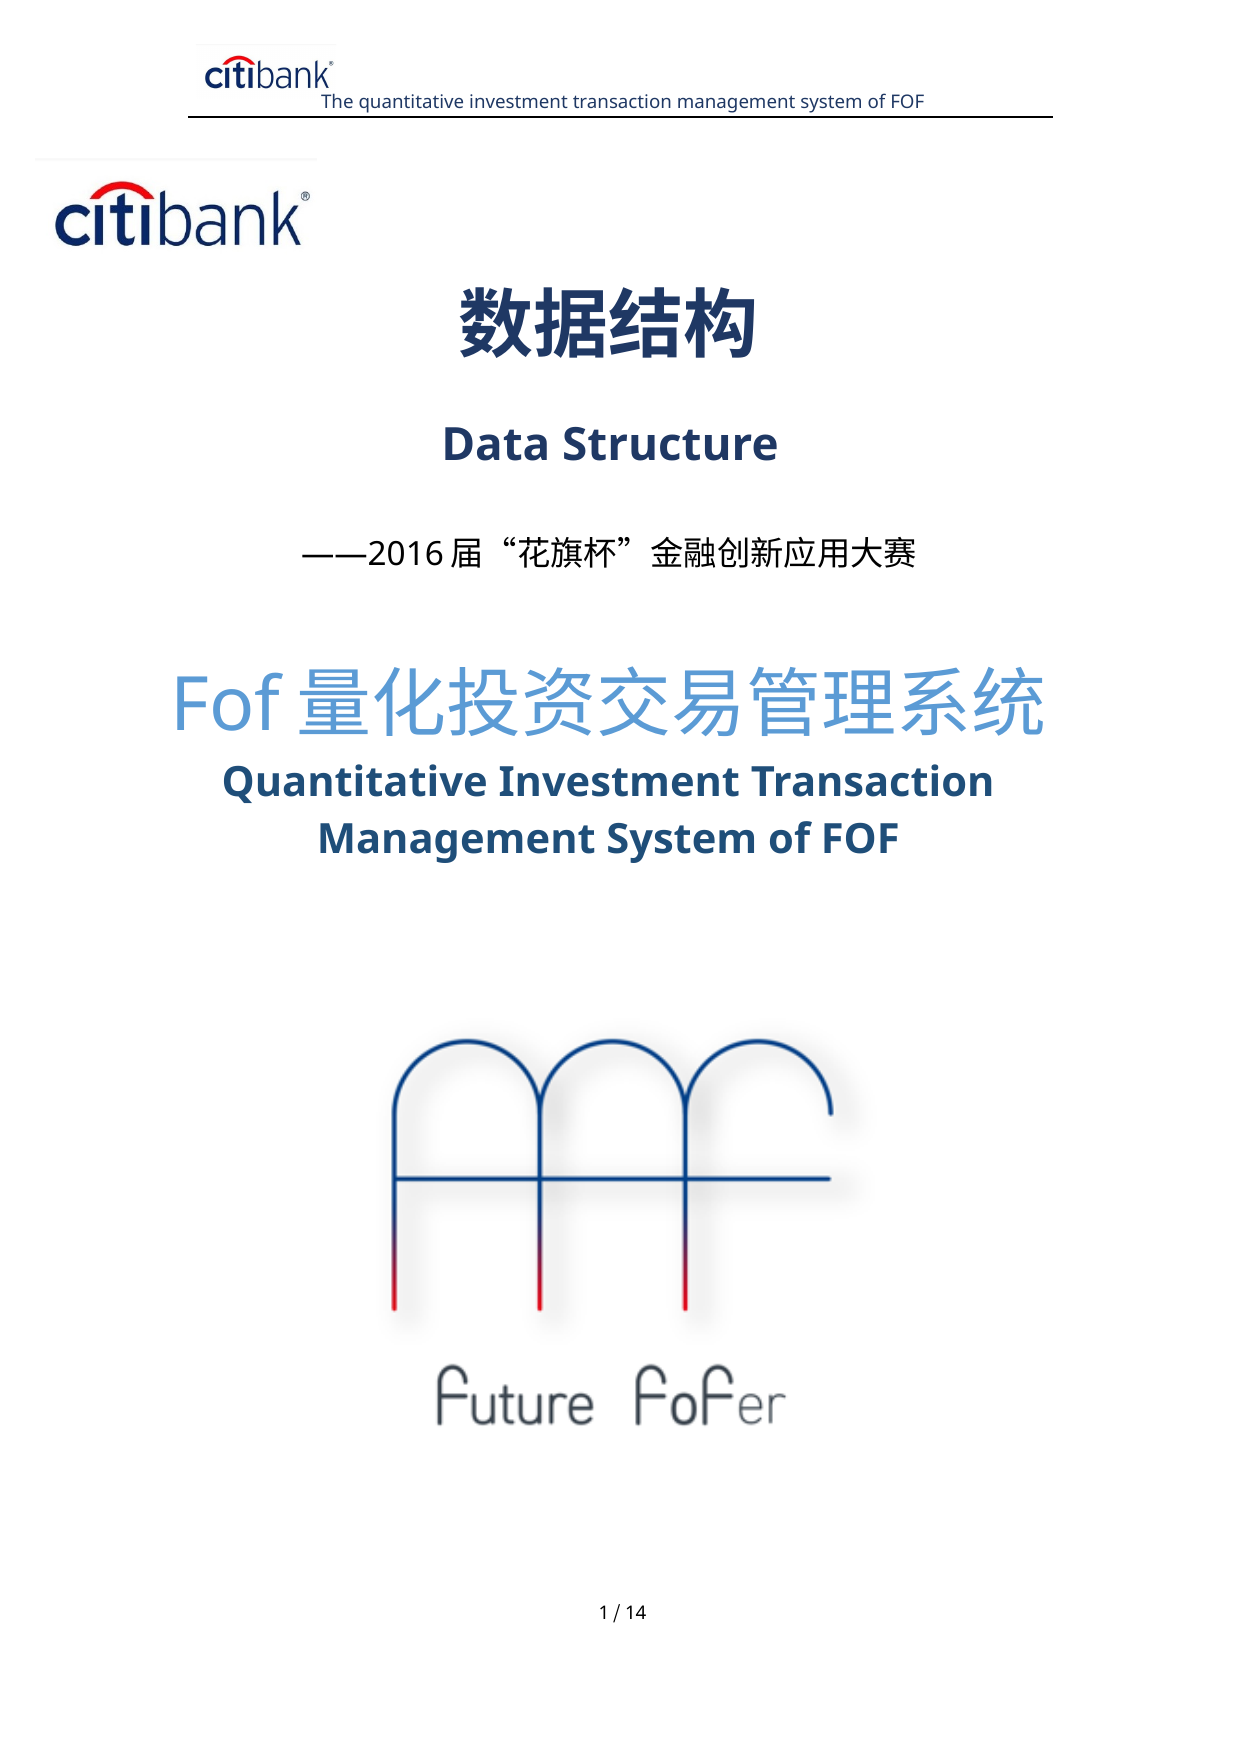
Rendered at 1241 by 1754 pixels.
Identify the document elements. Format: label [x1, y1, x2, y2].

picture [255, 875, 969, 1588]
picture [35, 158, 317, 267]
picture [195, 44, 337, 99]
